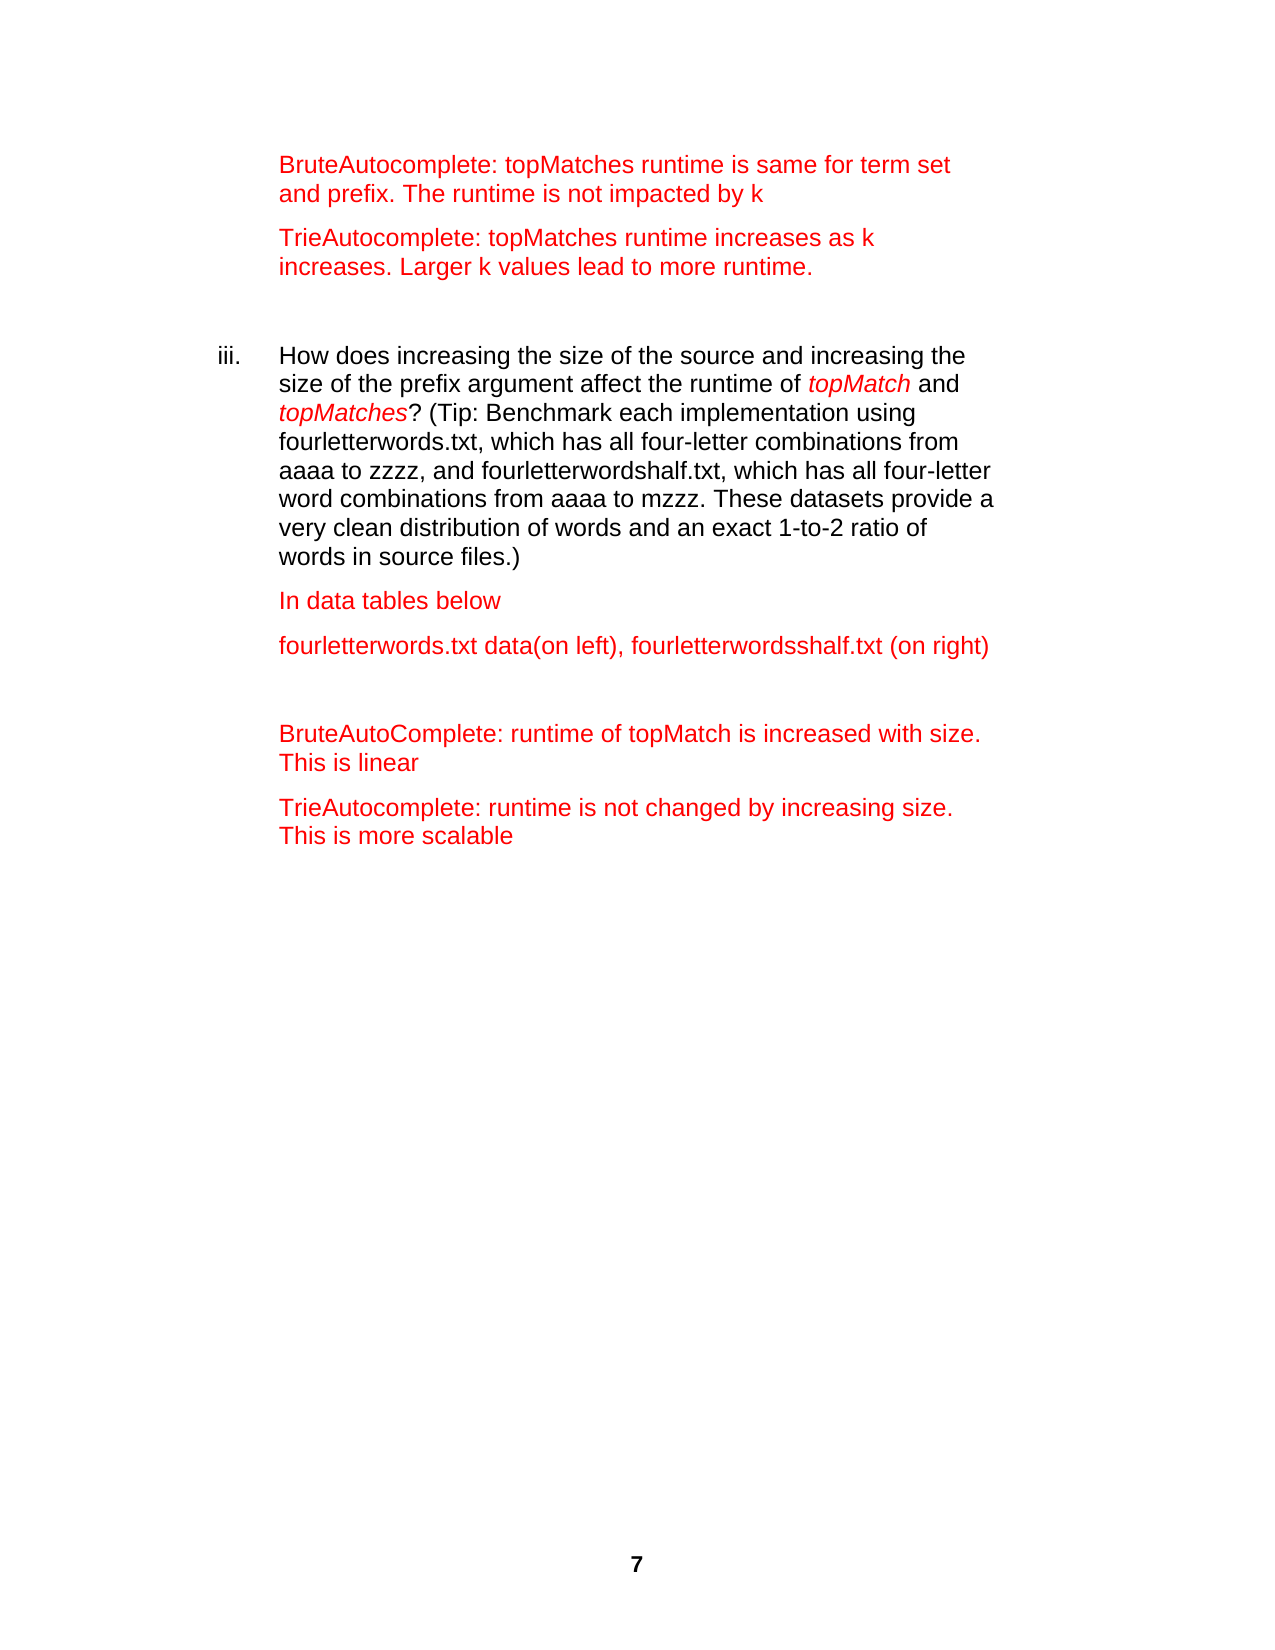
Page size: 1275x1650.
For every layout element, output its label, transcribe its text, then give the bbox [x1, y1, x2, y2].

text TrieAutocomplete: runtime is not changed by increasing size. This is more scalable [279, 792, 995, 850]
text BruteAutoComplete: runtime of topMatch is increased with size. This is linear [279, 719, 995, 777]
list How does increasing the size of the source and increasing the size of the prefix argument affect the runtime of topMatch and topMatches? (Tip: Benchmark each implementation using fourletterwords.txt, which has all four-letter combinations from aaaa to zzzz, and fourletterwordshalf.txt, which has all four-letter word combinations from aaaa to mzzz. These datasets provide a very clean distribution of words and an exact 1-to-2 ratio of words in source files.) [241, 341, 995, 571]
text fourletterwords.txt data(on left), fourletterwordsshalf.txt (on right) [279, 631, 995, 659]
text BruteAutocomplete: topMatches runtime is same for term set and prefix. The runtime is not impacted by k [279, 150, 995, 207]
text TrieAutocomplete: topMatches runtime increases as k increases. Larger k values lead to more runtime. [279, 223, 995, 281]
text In data tables below [279, 586, 995, 615]
